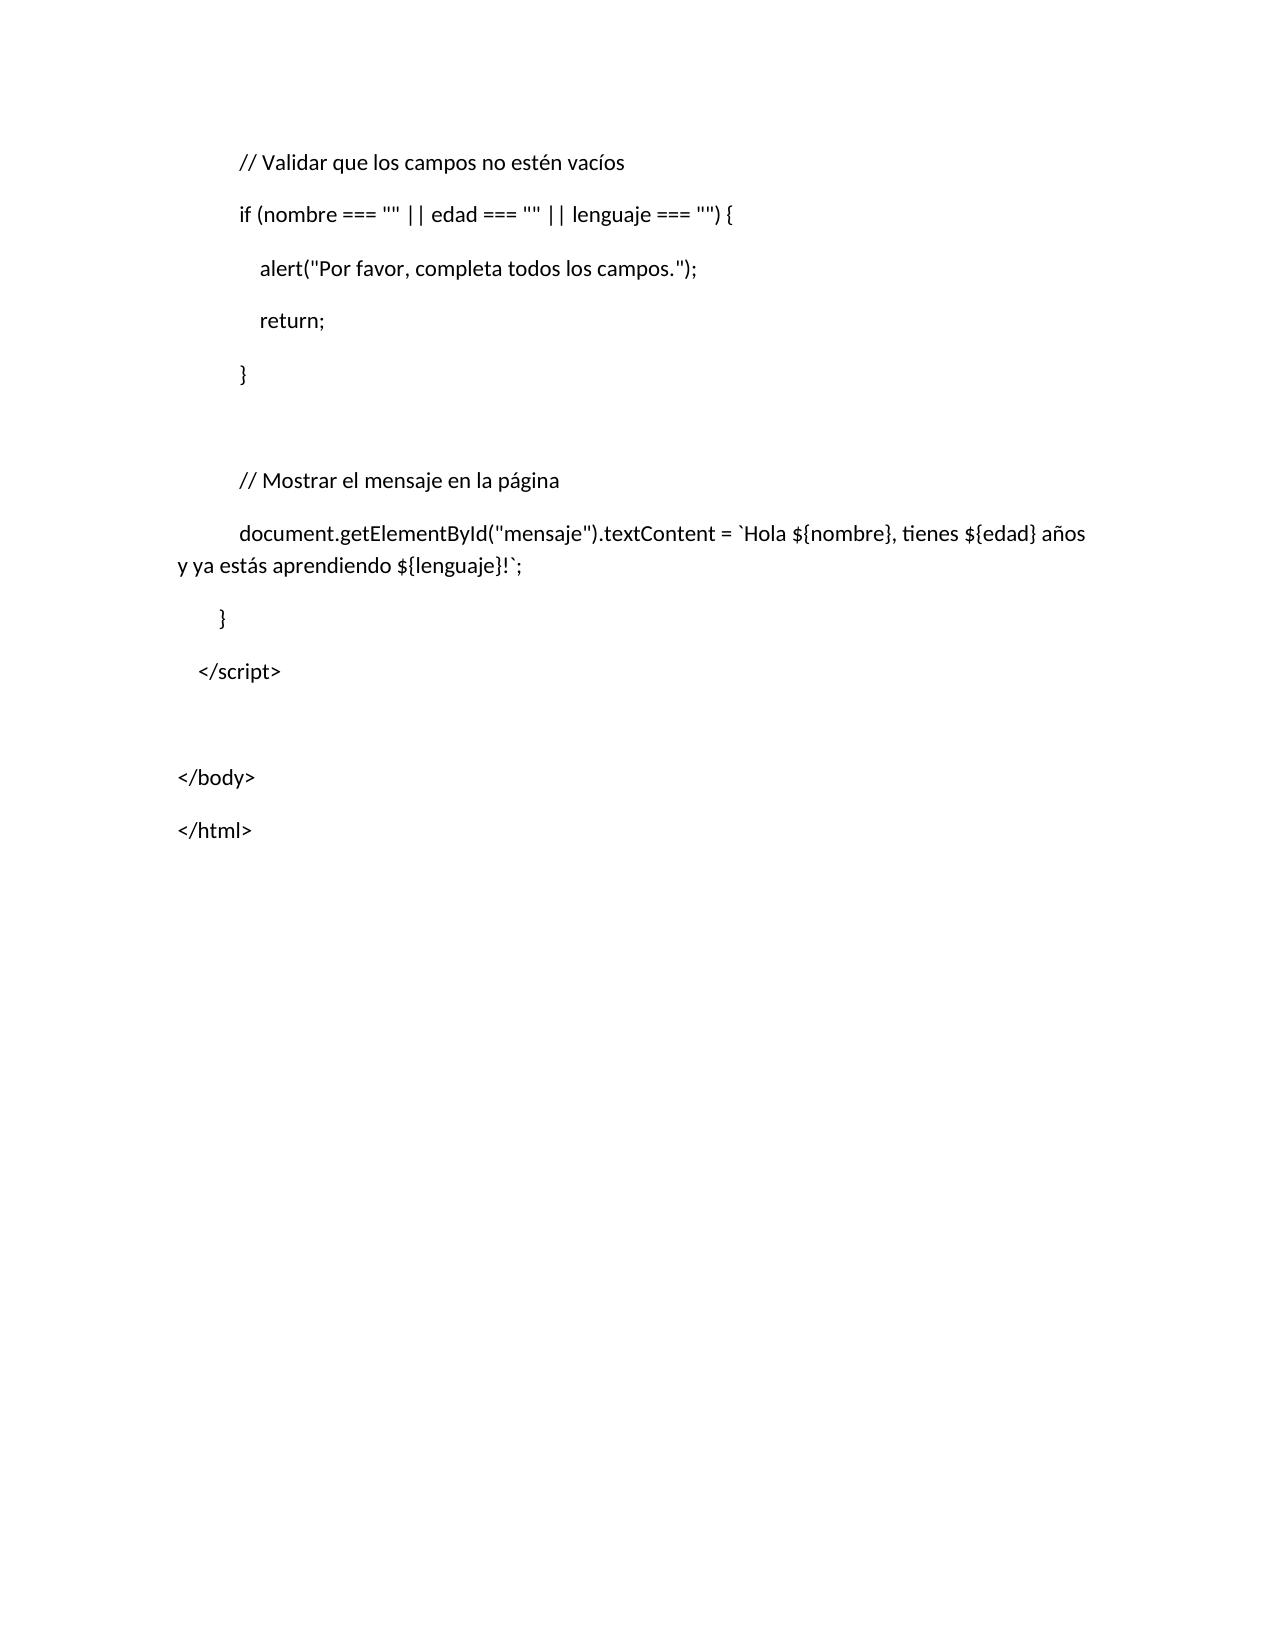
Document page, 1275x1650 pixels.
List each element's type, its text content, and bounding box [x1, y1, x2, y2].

text } [177, 604, 1098, 632]
text // Mostrar el mensaje en la página [177, 466, 1098, 494]
text // Validar que los campos no estén vacíos [177, 148, 1098, 176]
text alert("Por favor, completa todos los campos."); [177, 254, 1098, 282]
text </body> [177, 763, 1098, 791]
text document.getElementById("mensaje").textContent = `Hola ${nombre}, tienes ${edad} años y ya estás aprendiendo ${lenguaje}!`; [177, 519, 1098, 579]
text </script> [177, 657, 1098, 685]
text </html> [177, 816, 1098, 844]
text } [177, 360, 1098, 388]
text return; [177, 307, 1098, 335]
text if (nombre === "" || edad === "" || lenguaje === "") { [177, 201, 1098, 229]
